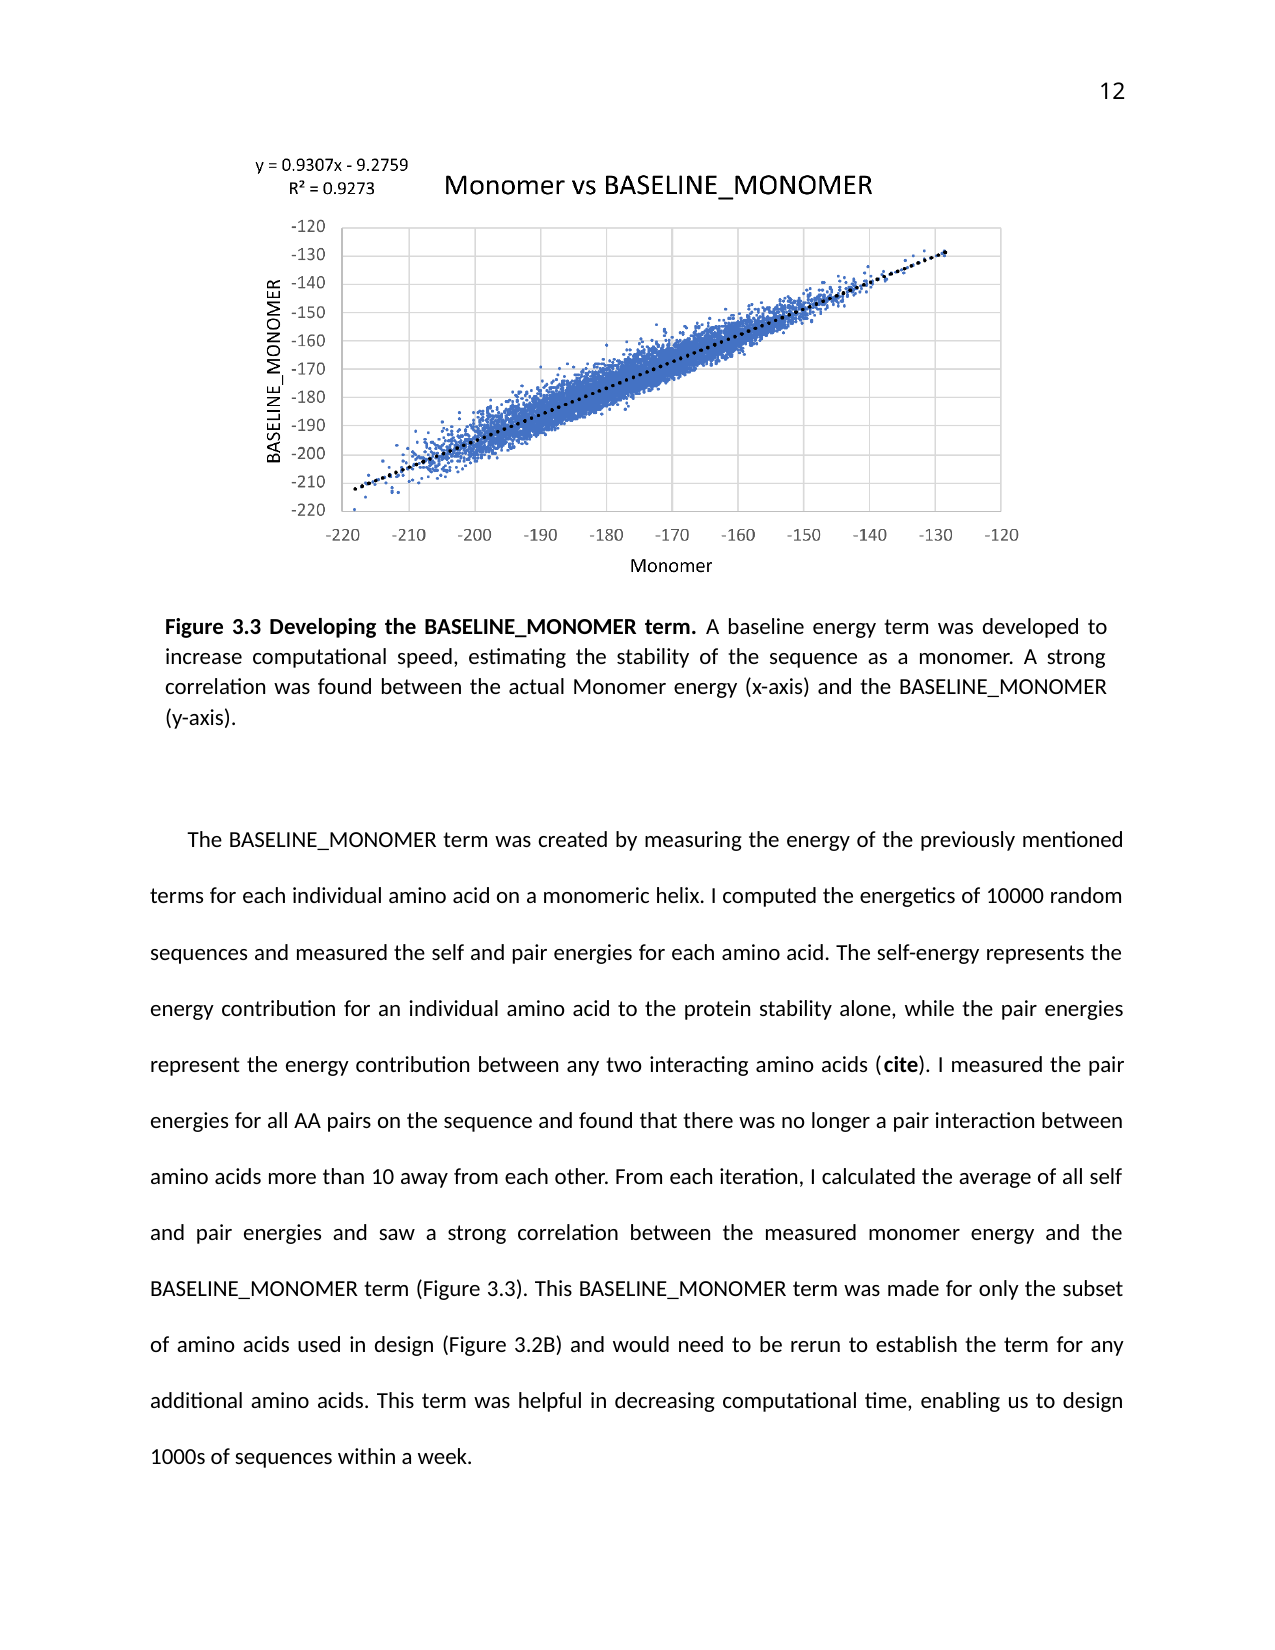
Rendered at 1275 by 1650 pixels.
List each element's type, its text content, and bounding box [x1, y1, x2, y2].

text The BASELINE_MONOMER term was created by measuring the energy of the previously mentioned terms for each individual amino acid on a monomeric helix. I computed the energetics of 10000 random sequences and measured the self and pair energies for each amino acid. The self-energy represents the energy contribution for an individual amino acid to the protein stability alone, while the pair energies represent the energy contribution between any two interacting amino acids (cite). I measured the pair energies for all AA pairs on the sequence and found that there was no longer a pair interaction between amino acids more than 10 away from each other. From each iteration, I calculated the average of all self and pair energies and saw a strong correlation between the measured monomer energy and the BASELINE_MONOMER term (Figure 3.3). This BASELINE_MONOMER term was made for only the subset of amino acids used in design (Figure 3.2B) and would need to be rerun to establish the term for any additional amino acids. This term was helpful in decreasing computational time, enabling us to design 1000s of sequences within a week. [150, 586, 1125, 1470]
picture [233, 151, 1042, 603]
